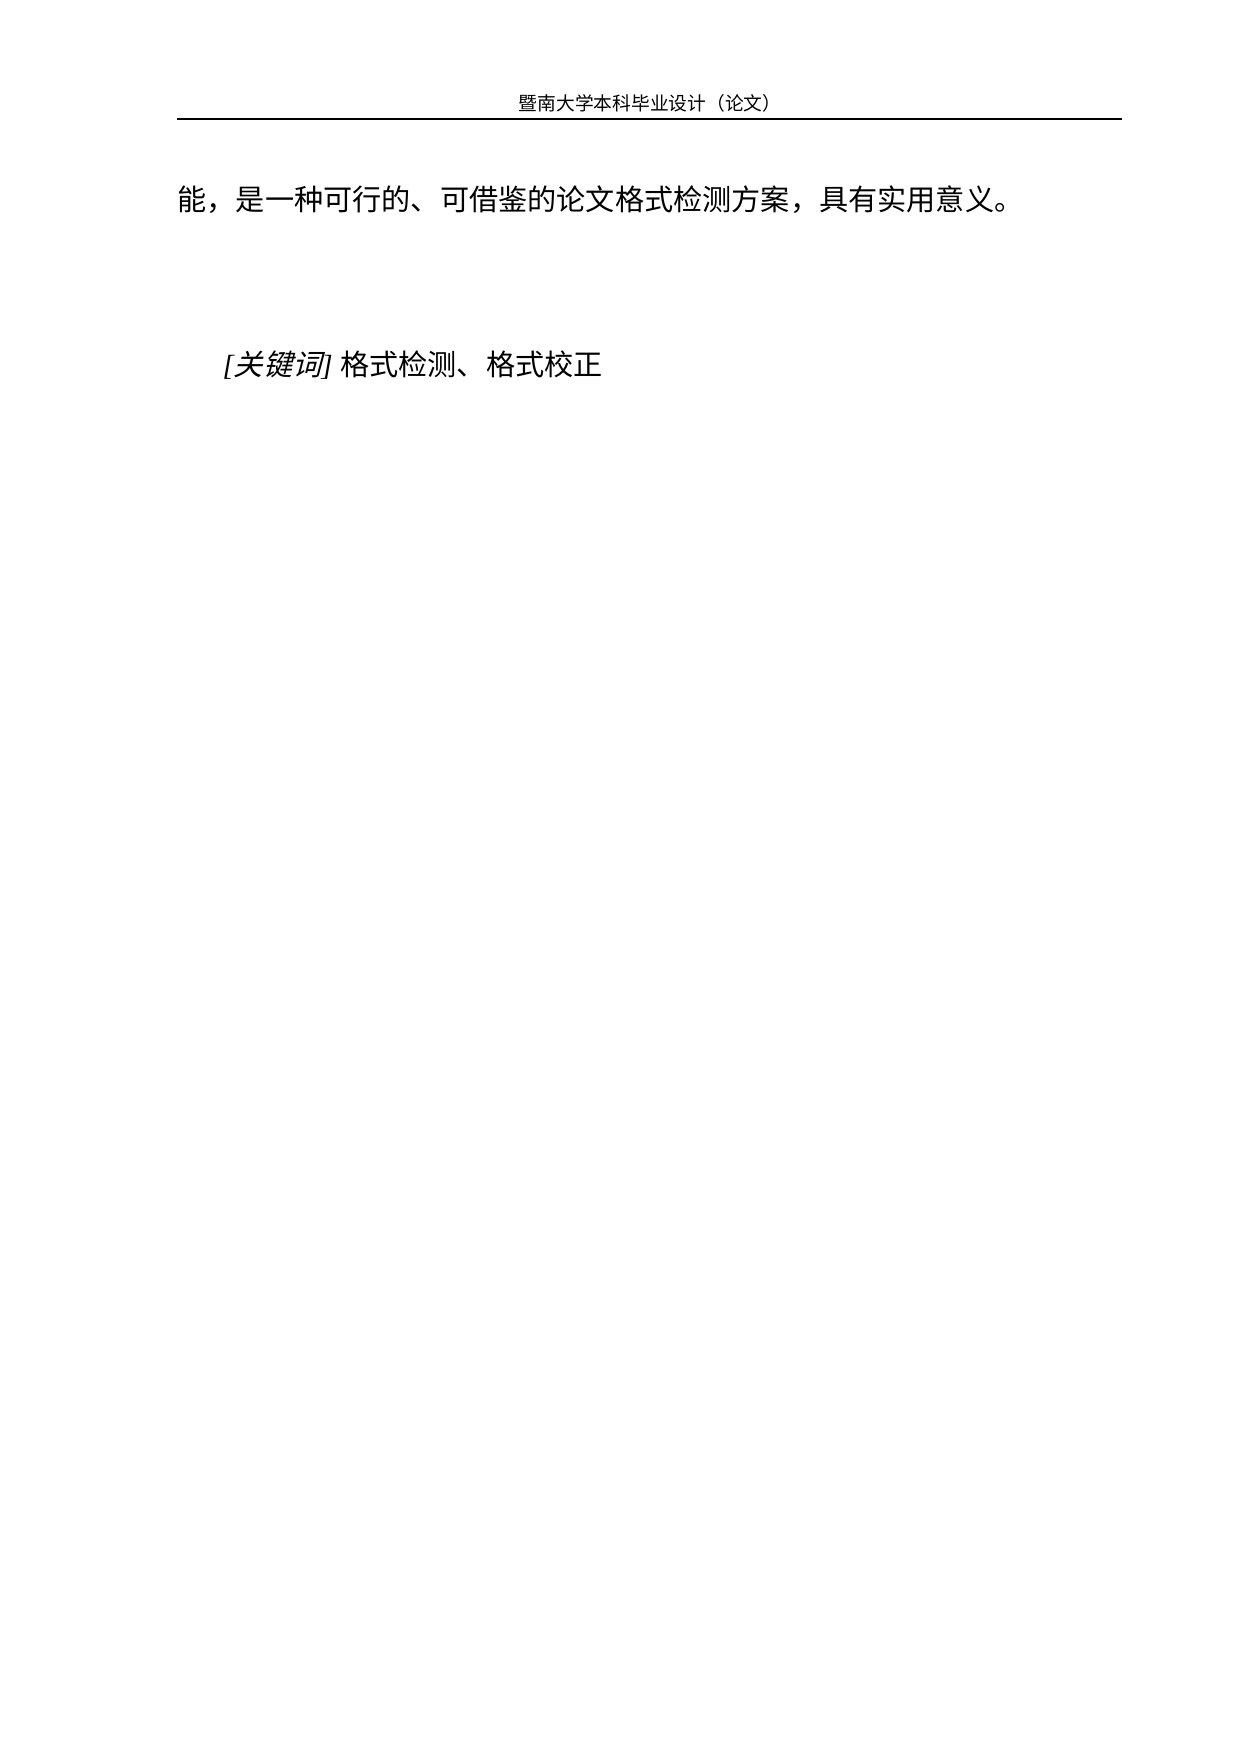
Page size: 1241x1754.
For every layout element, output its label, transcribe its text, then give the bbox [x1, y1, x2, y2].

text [177, 164, 1122, 232]
text [关键词] 格式检测、格式校正 [177, 329, 1122, 397]
